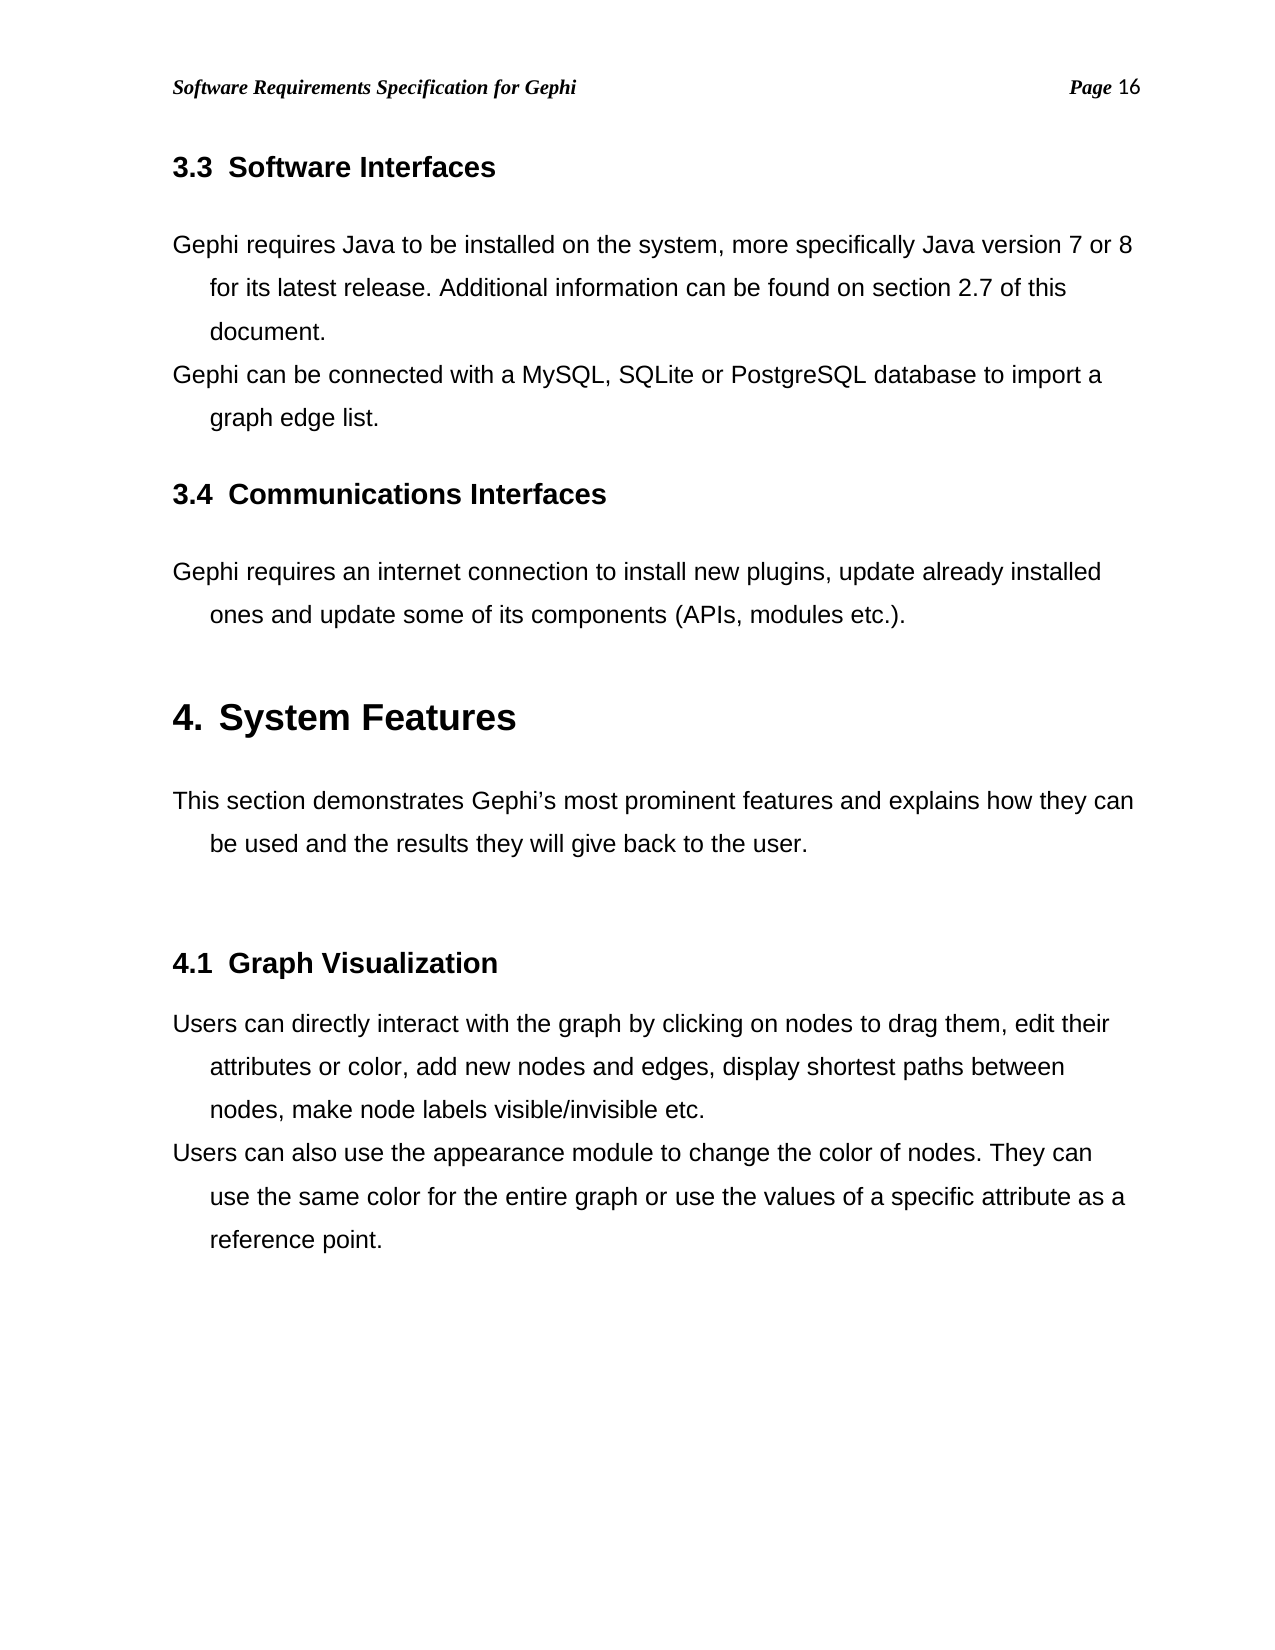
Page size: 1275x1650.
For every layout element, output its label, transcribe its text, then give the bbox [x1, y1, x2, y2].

text Gephi requires an internet connection to install new plugins, update already installed ones and update some of its components (APIs, modules etc.). [172, 557, 1136, 629]
subtitle System Features [172, 695, 1150, 738]
text Users can also use the appearance module to change the color of nodes. They can use the same color for the entire graph or use the values of a specific attribute as a reference point. [172, 1138, 1131, 1253]
subtitle Graph Visualization [172, 946, 1150, 979]
subtitle Communications Interfaces [172, 477, 1150, 510]
text Gephi can be connected with a MySQL, SQLite or PostgreSQL database to import a graph edge list. [172, 360, 1136, 432]
text Gephi requires Java to be installed on the system, more specifically Java version 7 or 8 for its latest release. Additional information can be found on section 2.7 of this document. [172, 230, 1136, 345]
text This section demonstrates Gephi’s most prominent features and explains how they can be used and the results they will give back to the user. [172, 786, 1136, 857]
text Users can directly interact with the graph by clicking on nodes to drag them, edit their attributes or color, add new nodes and edges, display shortest paths between nodes, make node labels visible/invisible etc. [172, 1008, 1125, 1124]
subtitle Software Interfaces [172, 150, 1150, 183]
